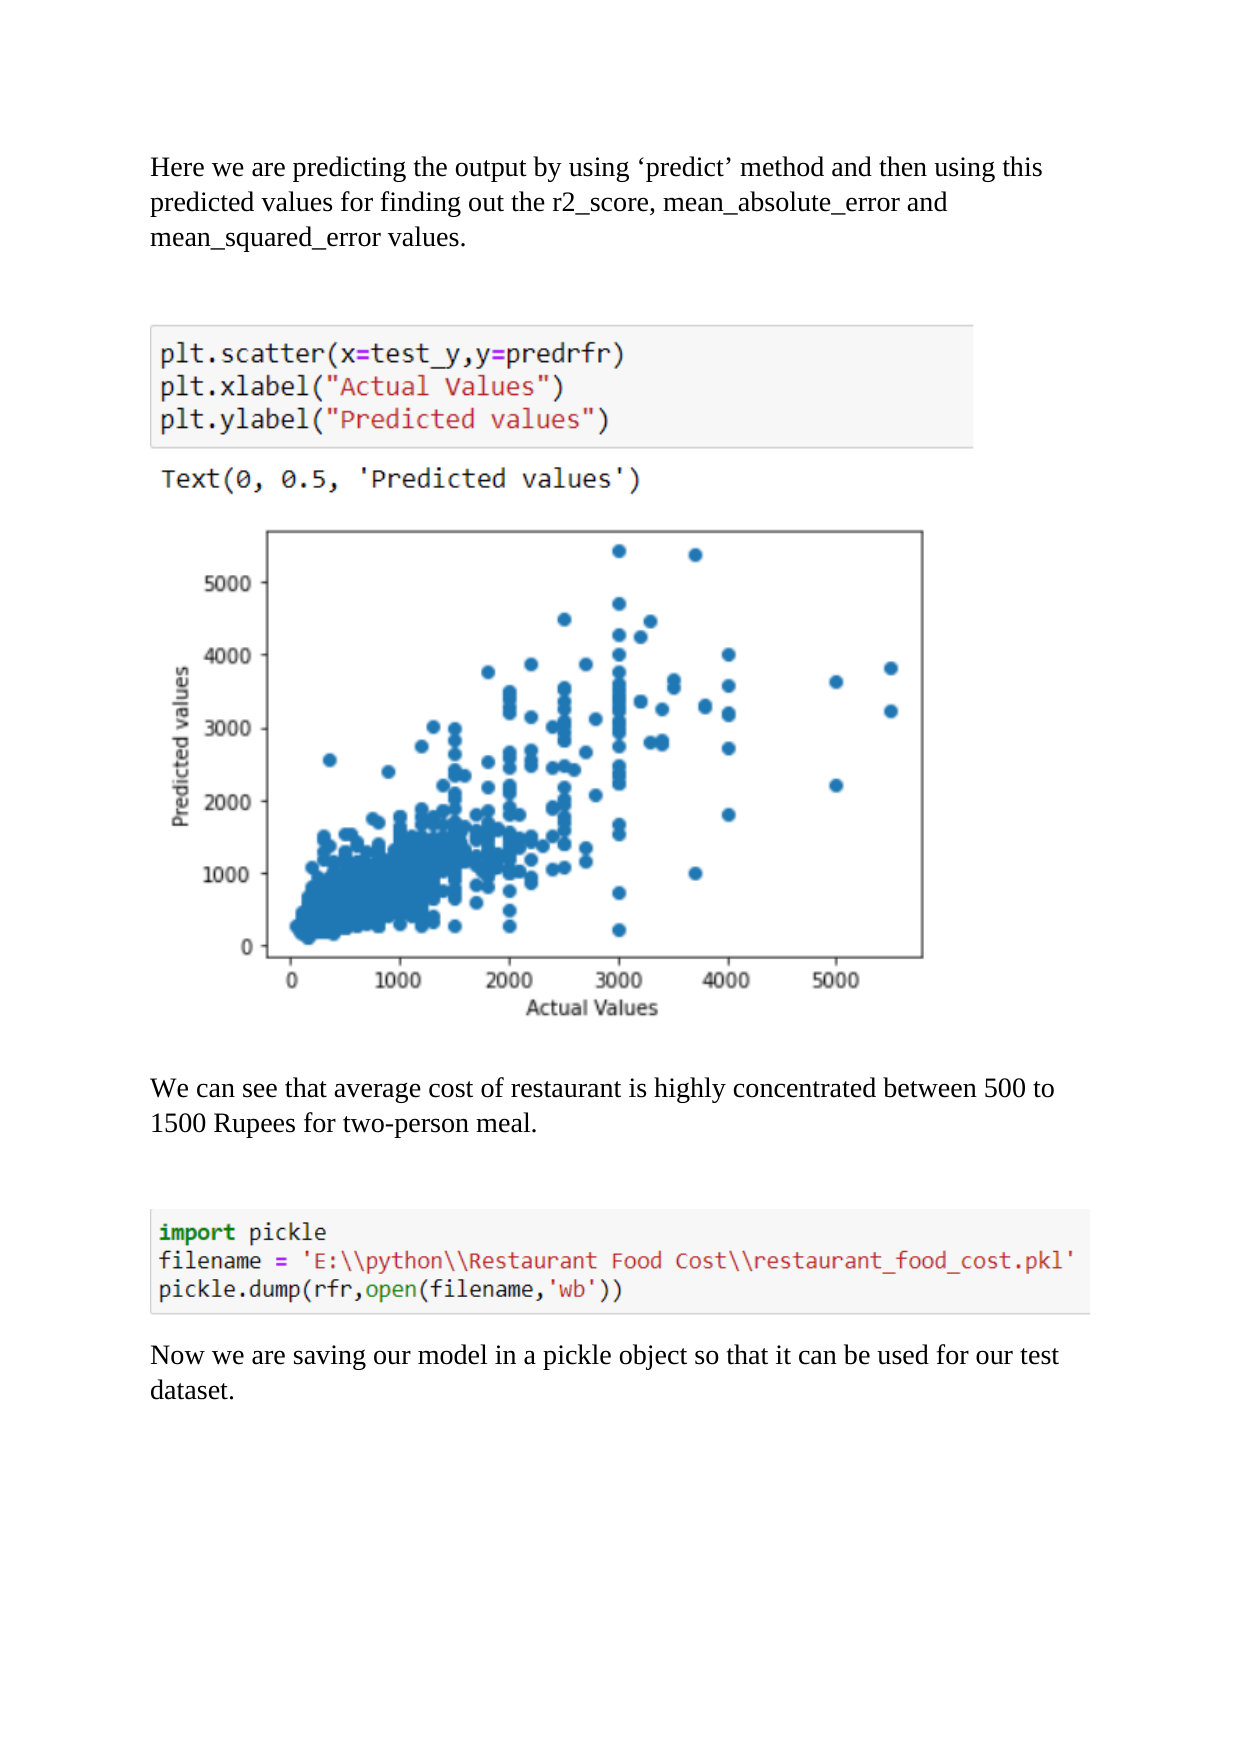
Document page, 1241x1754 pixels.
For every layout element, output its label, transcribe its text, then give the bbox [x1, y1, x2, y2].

text Now we are saving our model in a pickle object so that it can be used for our test dataset. [150, 1338, 1090, 1406]
text We can see that average cost of restaurant is highly concentrated between 500 to 1500 Rupees for two-person meal. [150, 1071, 1090, 1139]
picture [150, 322, 974, 1053]
text Here we are predicting the output by using ‘predict’ method and then using this predicted values for finding out the r2_score, mean_absolute_error and mean_squared_error values. [150, 150, 1090, 252]
picture [150, 1209, 1091, 1320]
